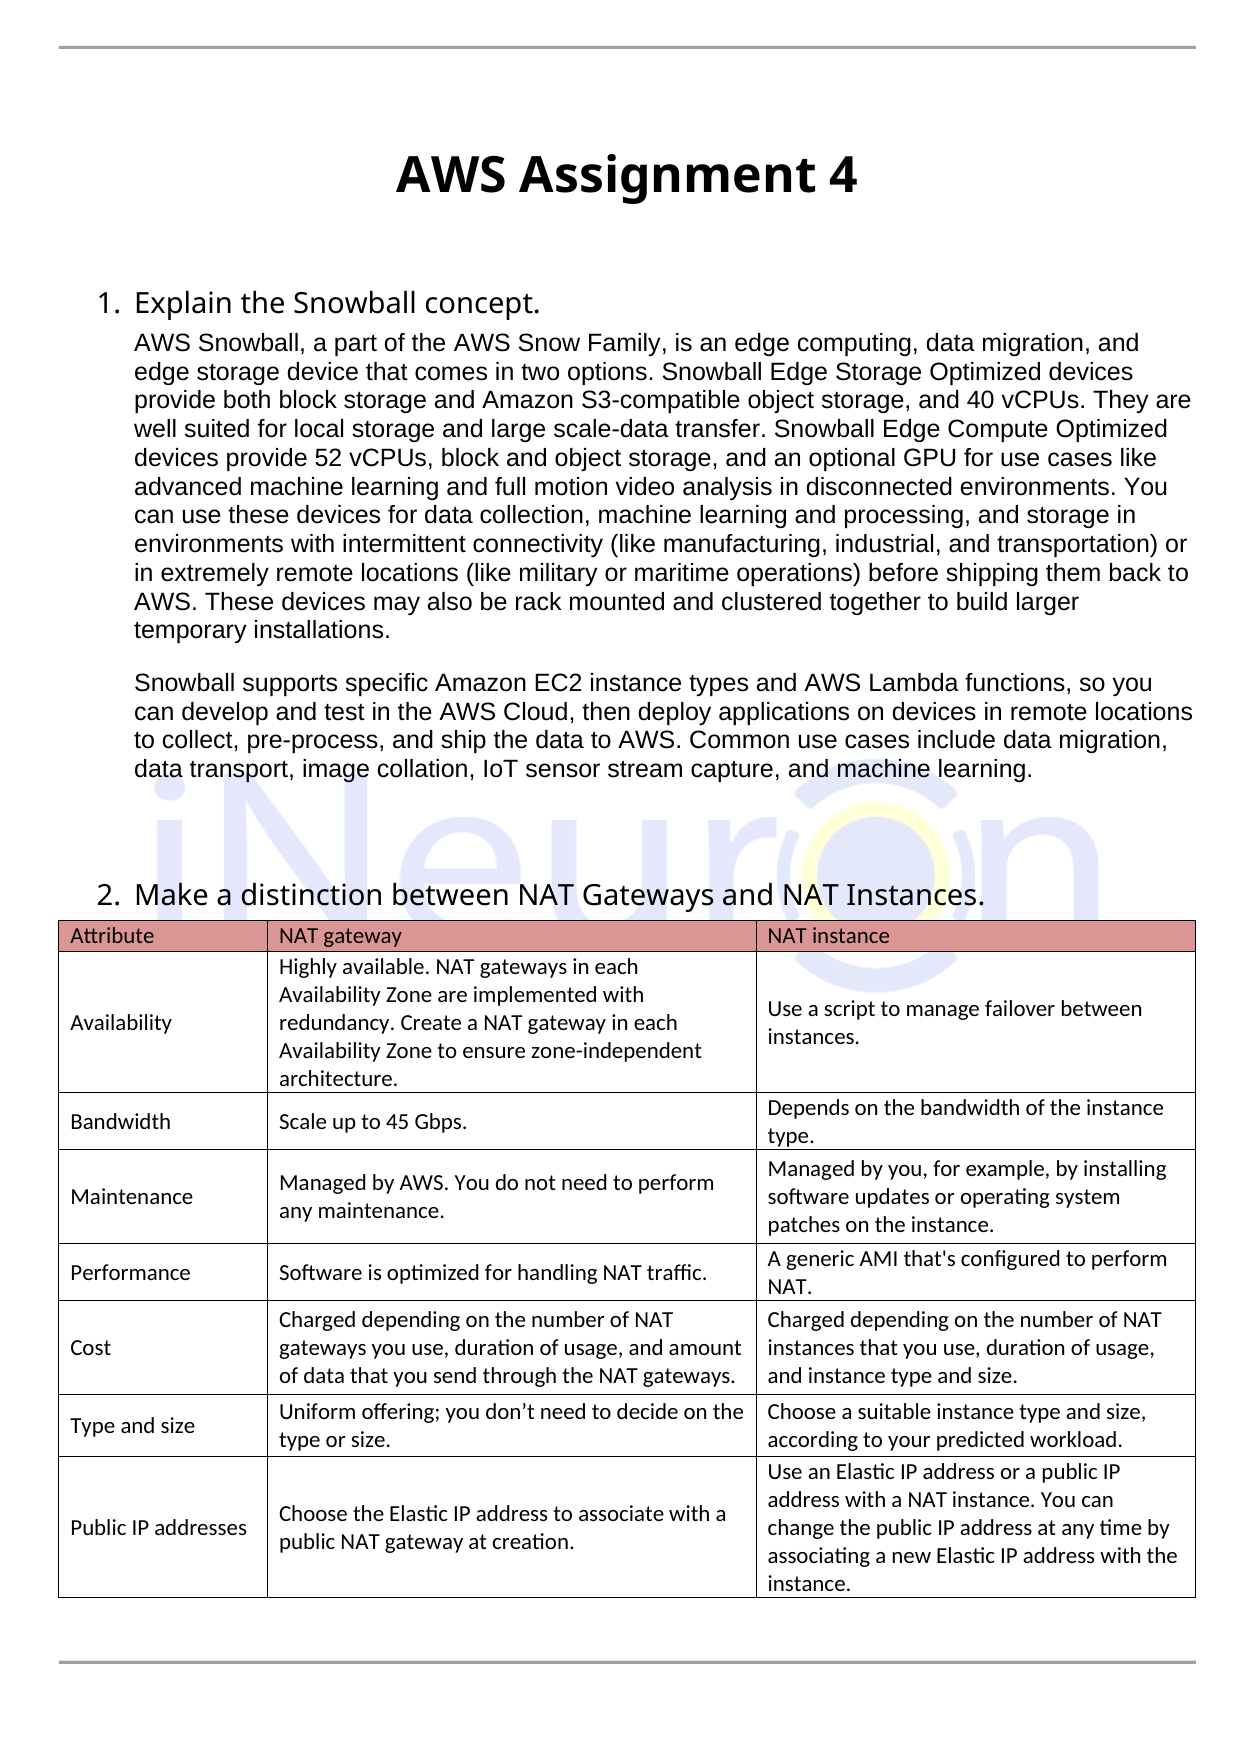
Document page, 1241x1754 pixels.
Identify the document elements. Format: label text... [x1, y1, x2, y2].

table_cell Choose the Elastic IP address to associate with a public NAT gateway at creation. [268, 1457, 756, 1597]
table_cell Type and size [59, 1395, 267, 1456]
table_cell Choose a suitable instance type and size, according to your predicted workload. [757, 1395, 1195, 1456]
table_cell Availability [59, 952, 267, 1092]
table_cell Cost [59, 1301, 267, 1394]
table_header NAT gateway [268, 921, 756, 951]
list Explain the Snowball concept. [96, 282, 1196, 322]
table_cell Use a script to manage failover between instances. [757, 952, 1195, 1092]
table_cell Scale up to 45 Gbps. [268, 1093, 756, 1149]
table_cell Managed by you, for example, by installing software updates or operating system patches on the instance. [757, 1150, 1195, 1243]
text Snowball supports specific Amazon EC2 instance types and AWS Lambda functions, so you can develop and test in the AWS Cloud, then deploy applications on devices in remote locations to collect, pre-process, and ship the data to AWS. Common use cases include data migration, data transport, image collation, IoT sensor stream capture, and machine learning. [134, 668, 1196, 783]
table_cell Bandwidth [59, 1093, 267, 1149]
table_cell Depends on the bandwidth of the instance type. [757, 1093, 1195, 1149]
table_cell Highly available. NAT gateways in each Availability Zone are implemented with redundancy. Create a NAT gateway in each Availability Zone to ensure zone-independent architecture. [268, 952, 756, 1092]
table_cell Uniform offering; you don’t need to decide on the type or size. [268, 1395, 756, 1456]
table_header Attribute [59, 921, 267, 951]
table_cell Charged depending on the number of NAT gateways you use, duration of usage, and amount of data that you send through the NAT gateways. [268, 1301, 756, 1394]
list Make a distinction between NAT Gateways and NAT Instances. [96, 874, 1196, 914]
table_cell Public IP addresses [59, 1457, 267, 1597]
table_cell Managed by AWS. You do not need to perform any maintenance. [268, 1150, 756, 1243]
table_cell Software is optimized for handling NAT traffic. [268, 1244, 756, 1300]
text AWS Snowball, a part of the AWS Snow Family, is an edge computing, data migration, and edge storage device that comes in two options. Snowball Edge Storage Optimized devices provide both block storage and Amazon S3-compatible object storage, and 40 vCPUs. They are well suited for local storage and large scale-data transfer. Snowball Edge Compute Optimized devices provide 52 vCPUs, block and object storage, and an optional GPU for use cases like advanced machine learning and full motion video analysis in disconnected environments. You can use these devices for data collection, machine learning and processing, and storage in environments with intermittent connectivity (like manufacturing, industrial, and transportation) or in extremely remote locations (like military or maritime operations) before shipping them back to AWS. These devices may also be rack mounted and clustered together to build larger temporary installations. [134, 328, 1196, 644]
table_cell Charged depending on the number of NAT instances that you use, duration of usage, and instance type and size. [757, 1301, 1195, 1394]
table_cell A generic AMI that's configured to perform NAT. [757, 1244, 1195, 1300]
table_cell Use an Elastic IP address or a public IP address with a NAT instance. You can change the public IP address at any time by associating a new Elastic IP address with the instance. [757, 1457, 1195, 1597]
text AWS Assignment 4 [59, 139, 1196, 207]
table_cell Maintenance [59, 1150, 267, 1243]
table_header NAT instance [757, 921, 1195, 951]
table_cell Performance [59, 1244, 267, 1300]
